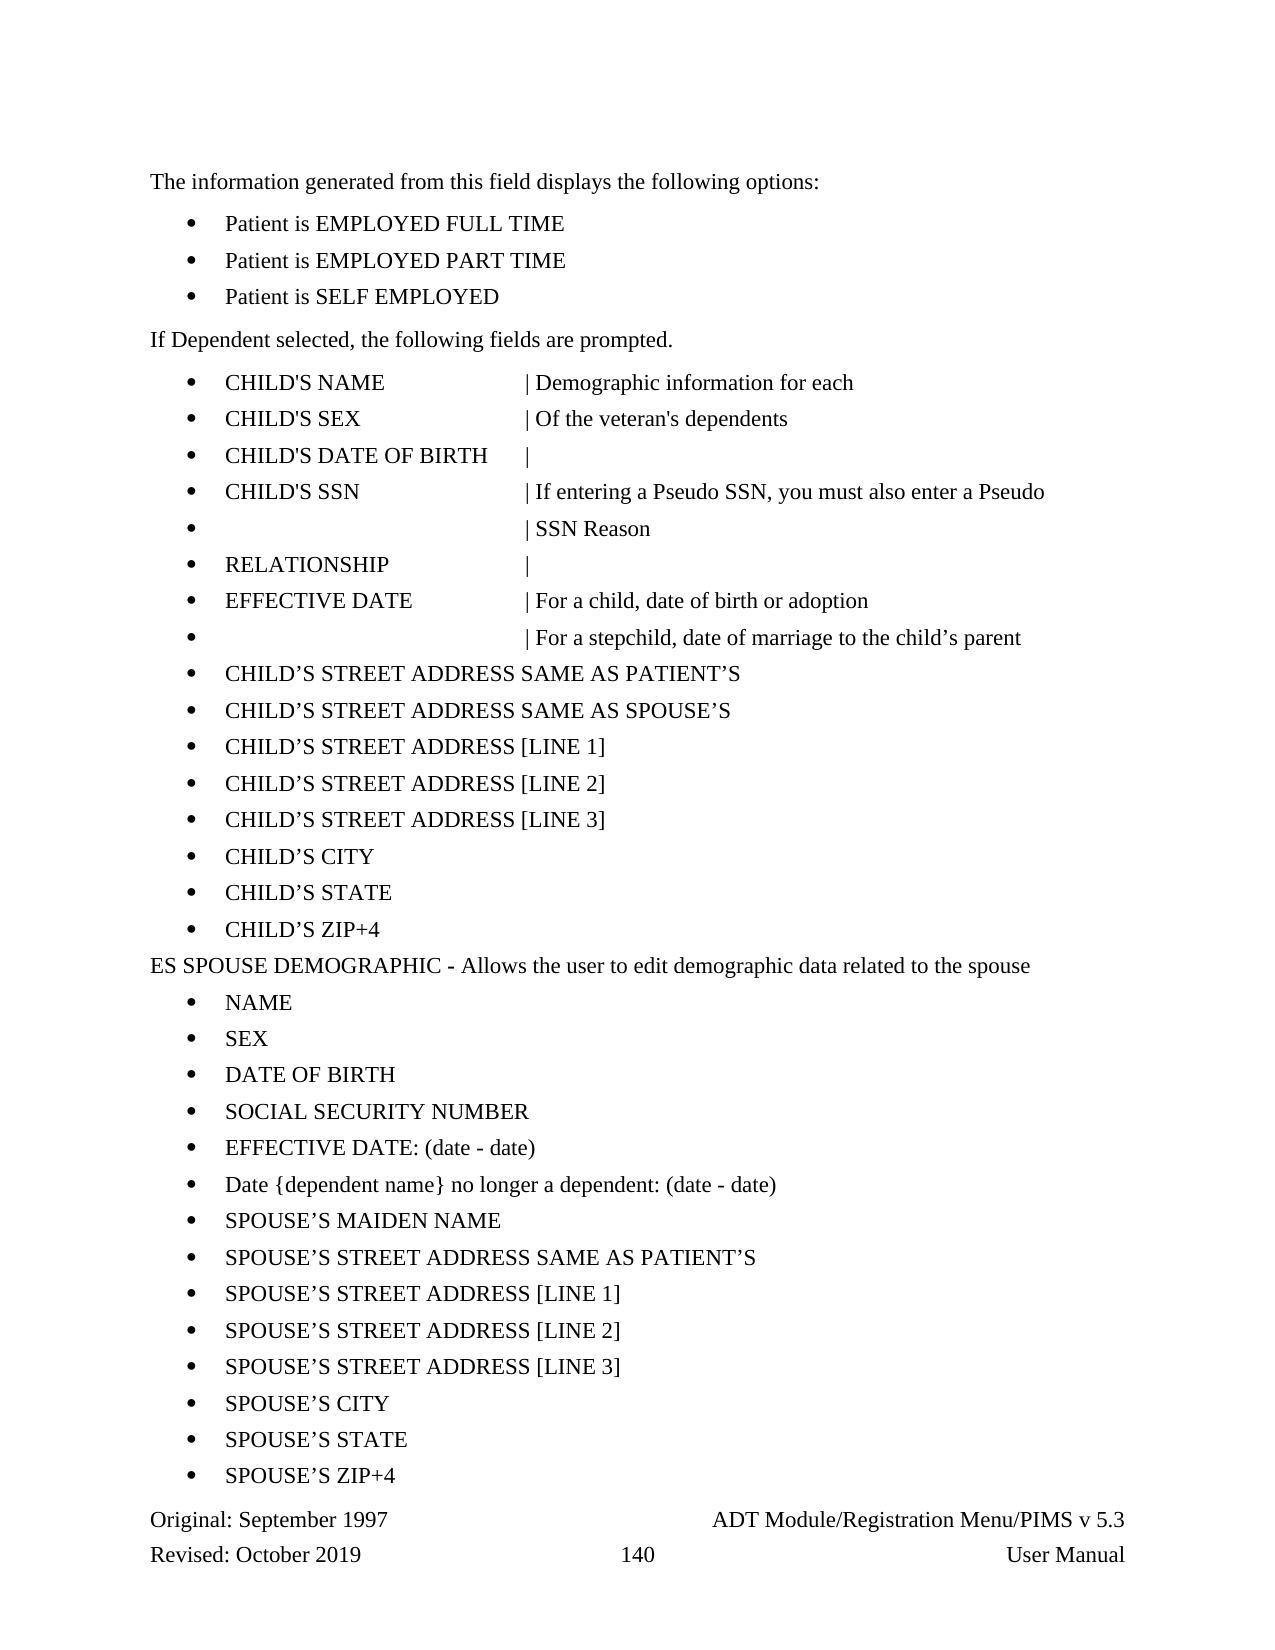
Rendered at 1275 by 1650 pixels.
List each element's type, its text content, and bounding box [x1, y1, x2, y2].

text CHILD’S STATE [187, 879, 1125, 906]
text CHILD'S SSN | If entering a Pseudo SSN, you must also enter a Pseudo [187, 478, 1125, 504]
text If Dependent selected, the following fields are prompted. [150, 326, 1125, 352]
text SPOUSE’S STREET ADDRESS [LINE 1] [187, 1280, 1125, 1307]
text CHILD’S STREET ADDRESS SAME AS SPOUSE’S [187, 697, 1125, 723]
text CHILD’S STREET ADDRESS SAME AS PATIENT’S [187, 660, 1125, 687]
text DATE OF BIRTH [187, 1061, 1125, 1088]
text CHILD'S NAME | Demographic information for each [187, 369, 1125, 395]
text SPOUSE’S CITY [187, 1389, 1125, 1416]
text SPOUSE’S STATE [187, 1426, 1125, 1452]
text CHILD’S STREET ADDRESS [LINE 3] [187, 806, 1125, 833]
text CHILD’S ZIP+4 [187, 916, 1125, 942]
text CHILD’S STREET ADDRESS [LINE 1] [187, 733, 1125, 760]
text EFFECTIVE DATE | For a child, date of birth or adoption [187, 587, 1125, 614]
text SPOUSE’S STREET ADDRESS SAME AS PATIENT’S [187, 1244, 1125, 1270]
text | SSN Reason [187, 514, 1125, 541]
text SOCIAL SECURITY NUMBER [187, 1098, 1125, 1124]
text SPOUSE’S MAIDEN NAME [187, 1207, 1125, 1234]
text SPOUSE’S STREET ADDRESS [LINE 2] [187, 1317, 1125, 1343]
text Date {dependent name} no longer a dependent: (date - date) [187, 1171, 1125, 1197]
text SPOUSE’S STREET ADDRESS [LINE 3] [187, 1353, 1125, 1379]
text ES SPOUSE DEMOGRAPHIC - Allows the user to edit demographic data related to the spouse [150, 952, 1125, 978]
text RELATIONSHIP | [187, 551, 1125, 577]
text Patient is EMPLOYED PART TIME [187, 247, 1125, 273]
text SEX [187, 1025, 1125, 1051]
text EFFECTIVE DATE: (date - date) [187, 1134, 1125, 1161]
text The information generated from this field displays the following options: [150, 168, 1125, 194]
text CHILD'S SEX | Of the veteran's dependents [187, 405, 1125, 432]
text CHILD'S DATE OF BIRTH | [187, 442, 1125, 468]
text CHILD’S CITY [187, 843, 1125, 869]
text Patient is SELF EMPLOYED [187, 283, 1125, 310]
text SPOUSE’S ZIP+4 [187, 1462, 1125, 1489]
text | For a stepchild, date of marriage to the child’s parent [187, 624, 1125, 650]
text Patient is EMPLOYED FULL TIME [187, 210, 1125, 237]
text NAME [187, 988, 1125, 1015]
text CHILD’S STREET ADDRESS [LINE 2] [187, 770, 1125, 796]
